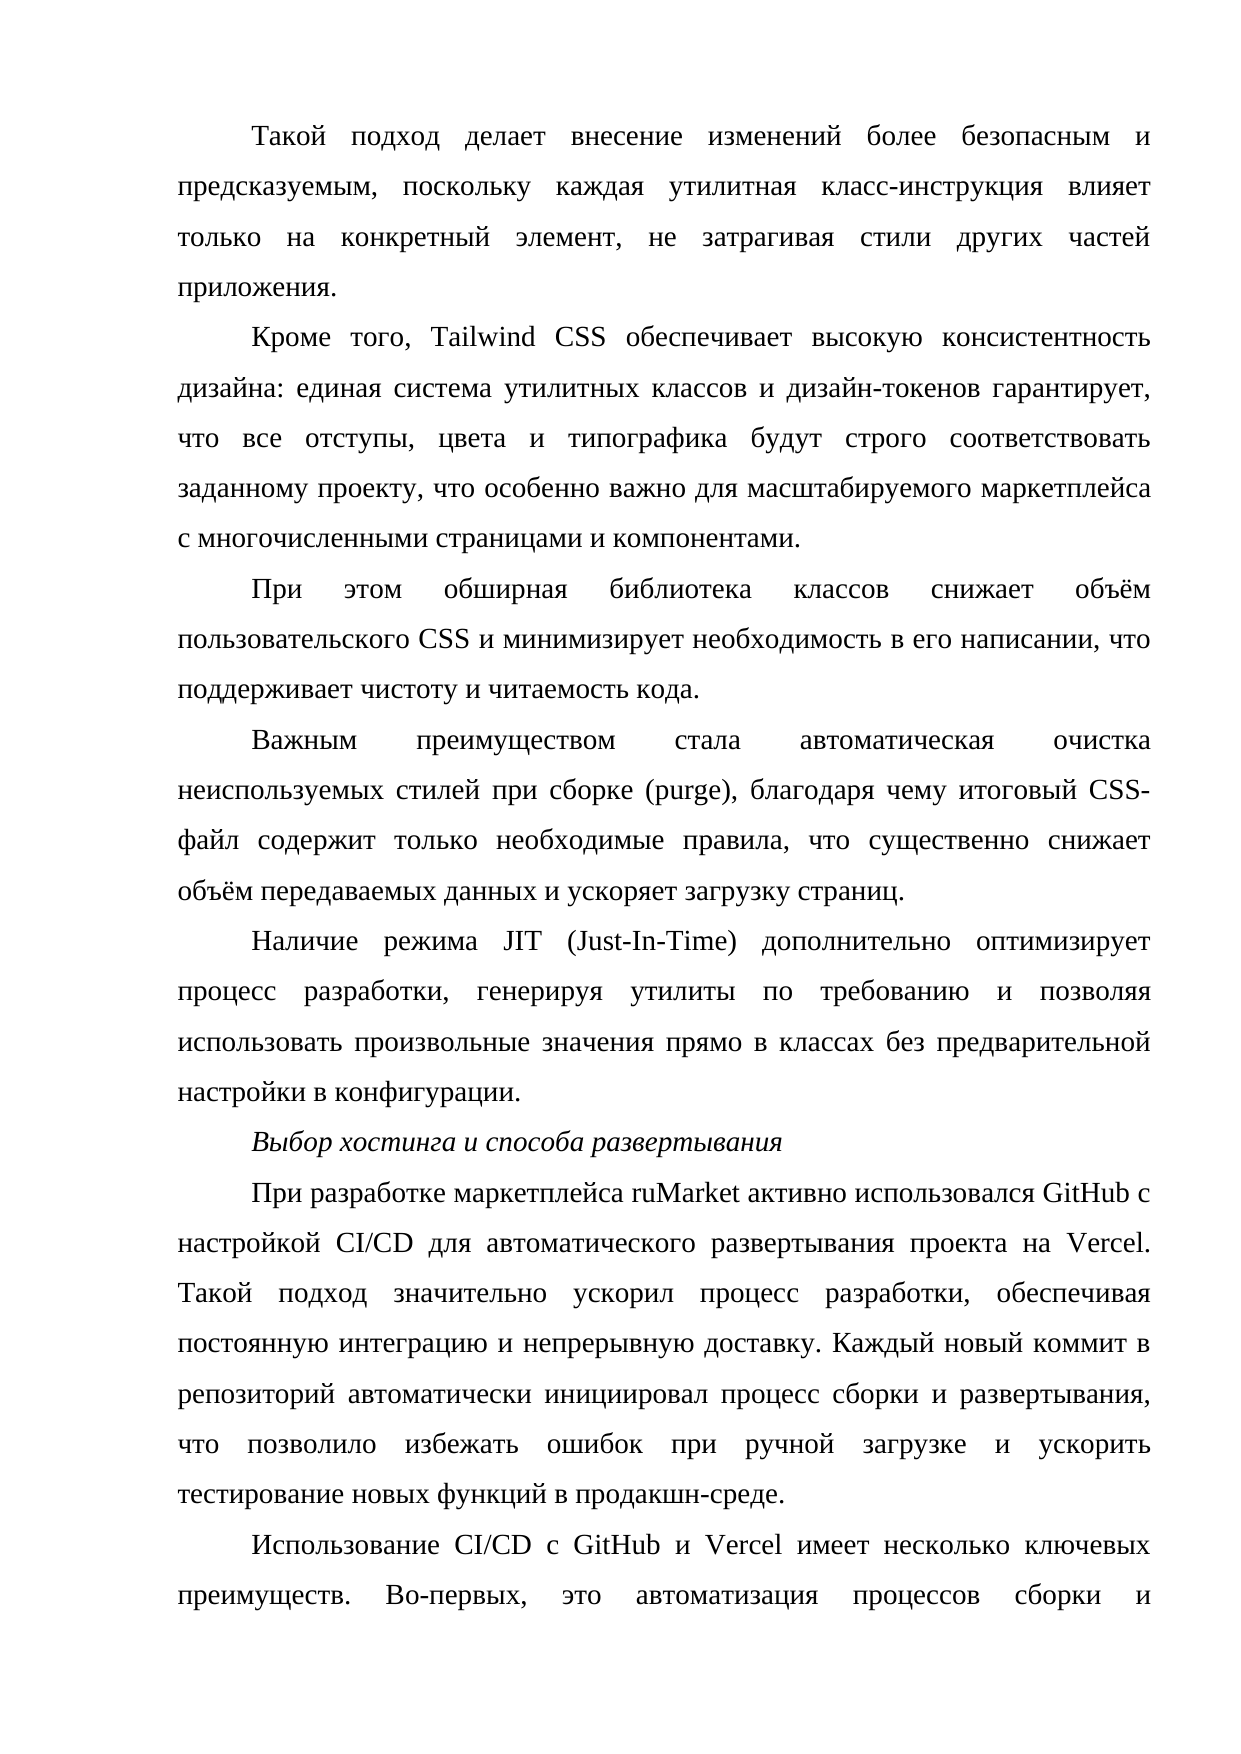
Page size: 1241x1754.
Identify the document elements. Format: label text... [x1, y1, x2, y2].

text Кроме того, Tailwind CSS обеспечивает высокую консистентность дизайна: единая система утилитных классов и дизайн-токенов гарантирует, что все отступы, цвета и типографика будут строго соответствовать заданному проекту, что особенно важно для масштабируемого маркетплейса с многочисленными страницами и компонентами. [177, 319, 1152, 554]
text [177, 1527, 1152, 1611]
text Такой подход делает внесение изменений более безопасным и предсказуемым, поскольку каждая утилитная класс-инструкция влияет только на конкретный элемент, не затрагивая стили других частей приложения. [177, 118, 1152, 303]
text При этом обширная библиотека классов снижает объём пользовательского CSS и минимизирует необходимость в его написании, что поддерживает чистоту и читаемость кода. [177, 571, 1152, 705]
text Наличие режима JIT (Just-In-Time) дополнительно оптимизирует процесс разработки, генерируя утилиты по требованию и позволяя использовать произвольные значения прямо в классах без предварительной настройки в конфигурации. [177, 923, 1152, 1108]
text Выбор хостинга и способа развертывания [177, 1124, 1152, 1158]
text При разработке маркетплейса ruMarket активно использовался GitHub с настройкой CI/CD для автоматического развертывания проекта на Vercel. Такой подход значительно ускорил процесс разработки, обеспечивая постоянную интеграцию и непрерывную доставку. Каждый новый коммит в репозиторий автоматически инициировал процесс сборки и развертывания, что позволило избежать ошибок при ручной загрузке и ускорить тестирование новых функций в продакшн-среде. [177, 1175, 1152, 1510]
text Важным преимуществом стала автоматическая очистка неиспользуемых стилей при сборке (purge), благодаря чему итоговый CSS-файл содержит только необходимые правила, что существенно снижает объём передаваемых данных и ускоряет загрузку страниц. [177, 722, 1152, 906]
